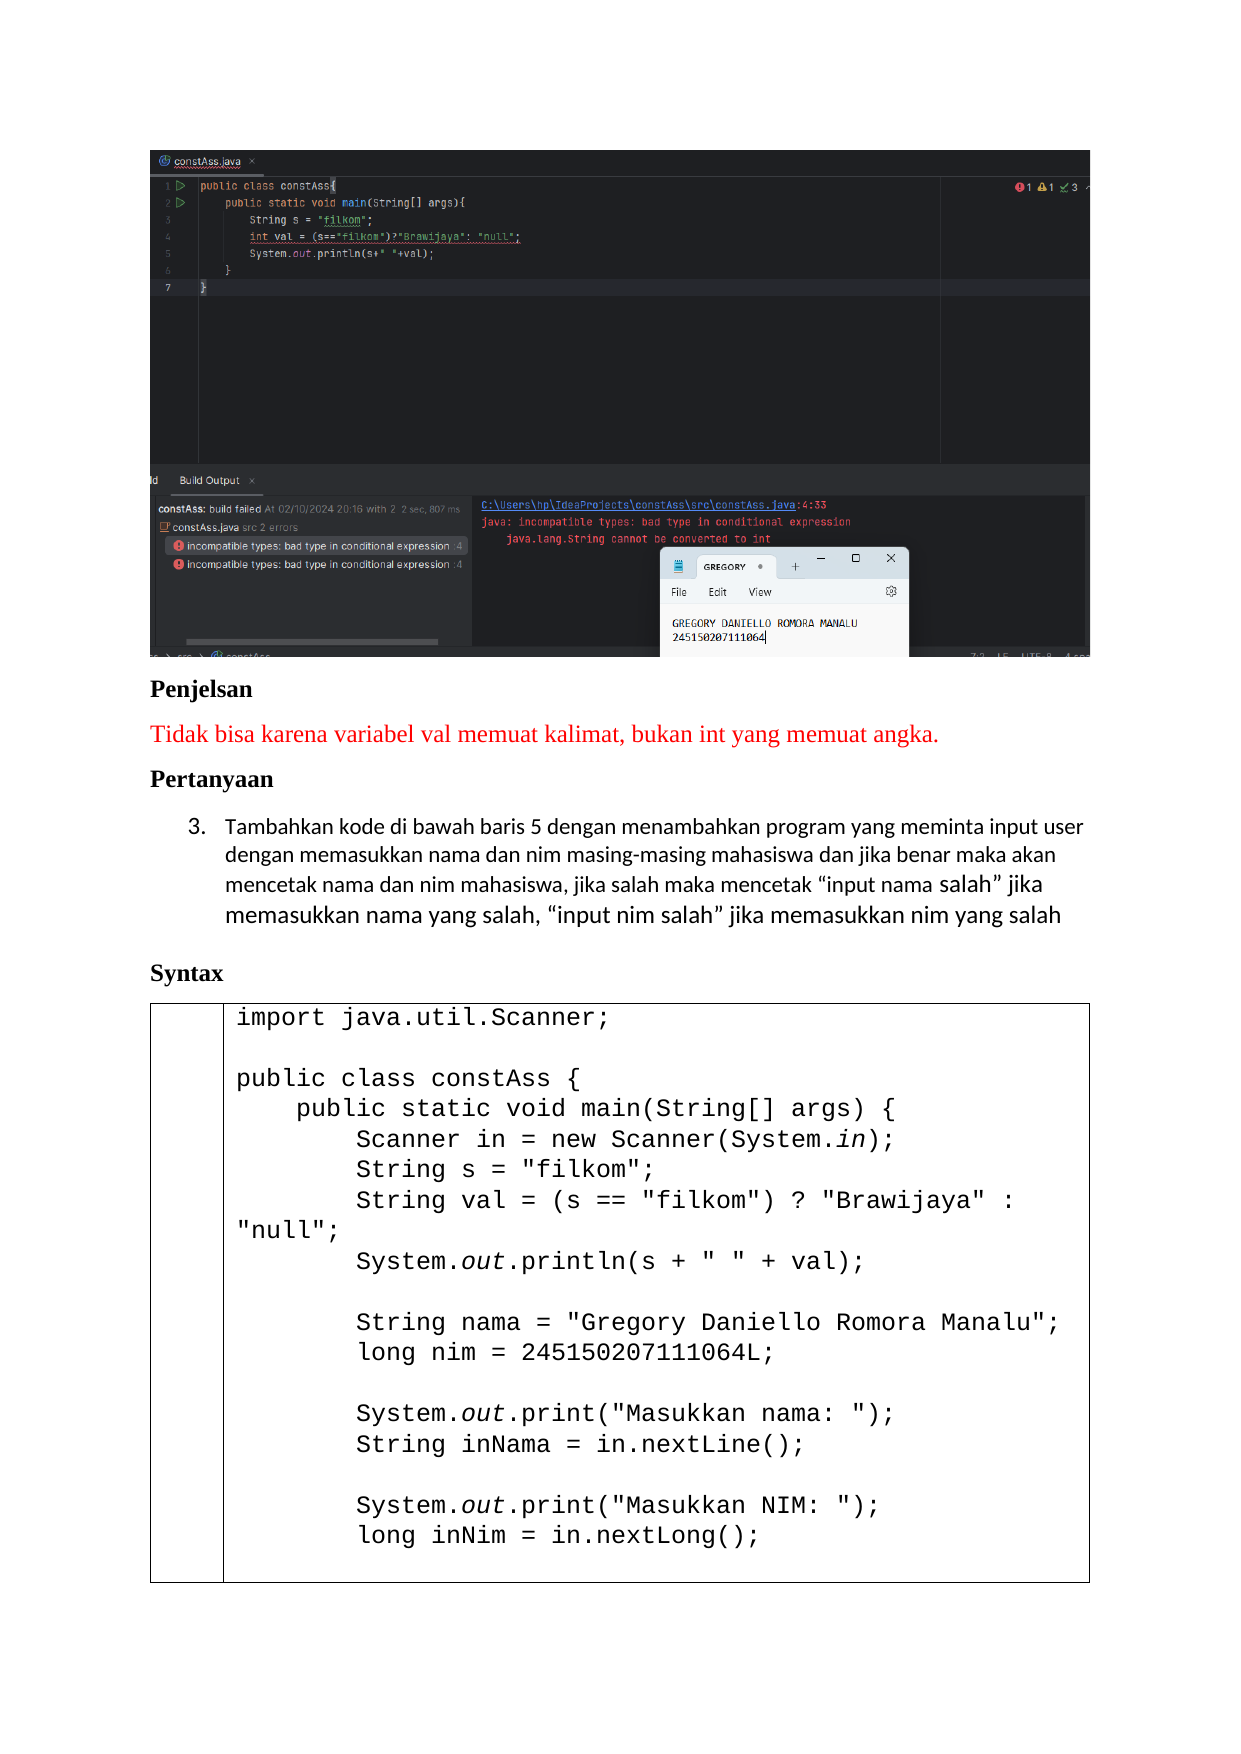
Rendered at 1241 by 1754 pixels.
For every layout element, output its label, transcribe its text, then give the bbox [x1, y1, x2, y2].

text Pertanyaan [150, 764, 1090, 793]
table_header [224, 1004, 1089, 1582]
list Tambahkan kode di bawah baris 5 dengan menambahkan program yang meminta input user dengan memasukkan nama dan nim masing-masing mahasiswa dan jika benar maka akan mencetak nama dan nim mahasiswa, jika salah maka mencetak “input nama salah” jika memasukkan nama yang salah, “input nim salah” jika memasukkan nim yang salah [187, 810, 1090, 929]
text Penjelsan [150, 674, 1090, 702]
table_header [151, 1004, 223, 1582]
picture [150, 150, 1091, 657]
text Tidak bisa karena variabel val memuat kalimat, bukan int yang memuat angka. [150, 719, 1090, 748]
text Syntax [150, 958, 1090, 986]
